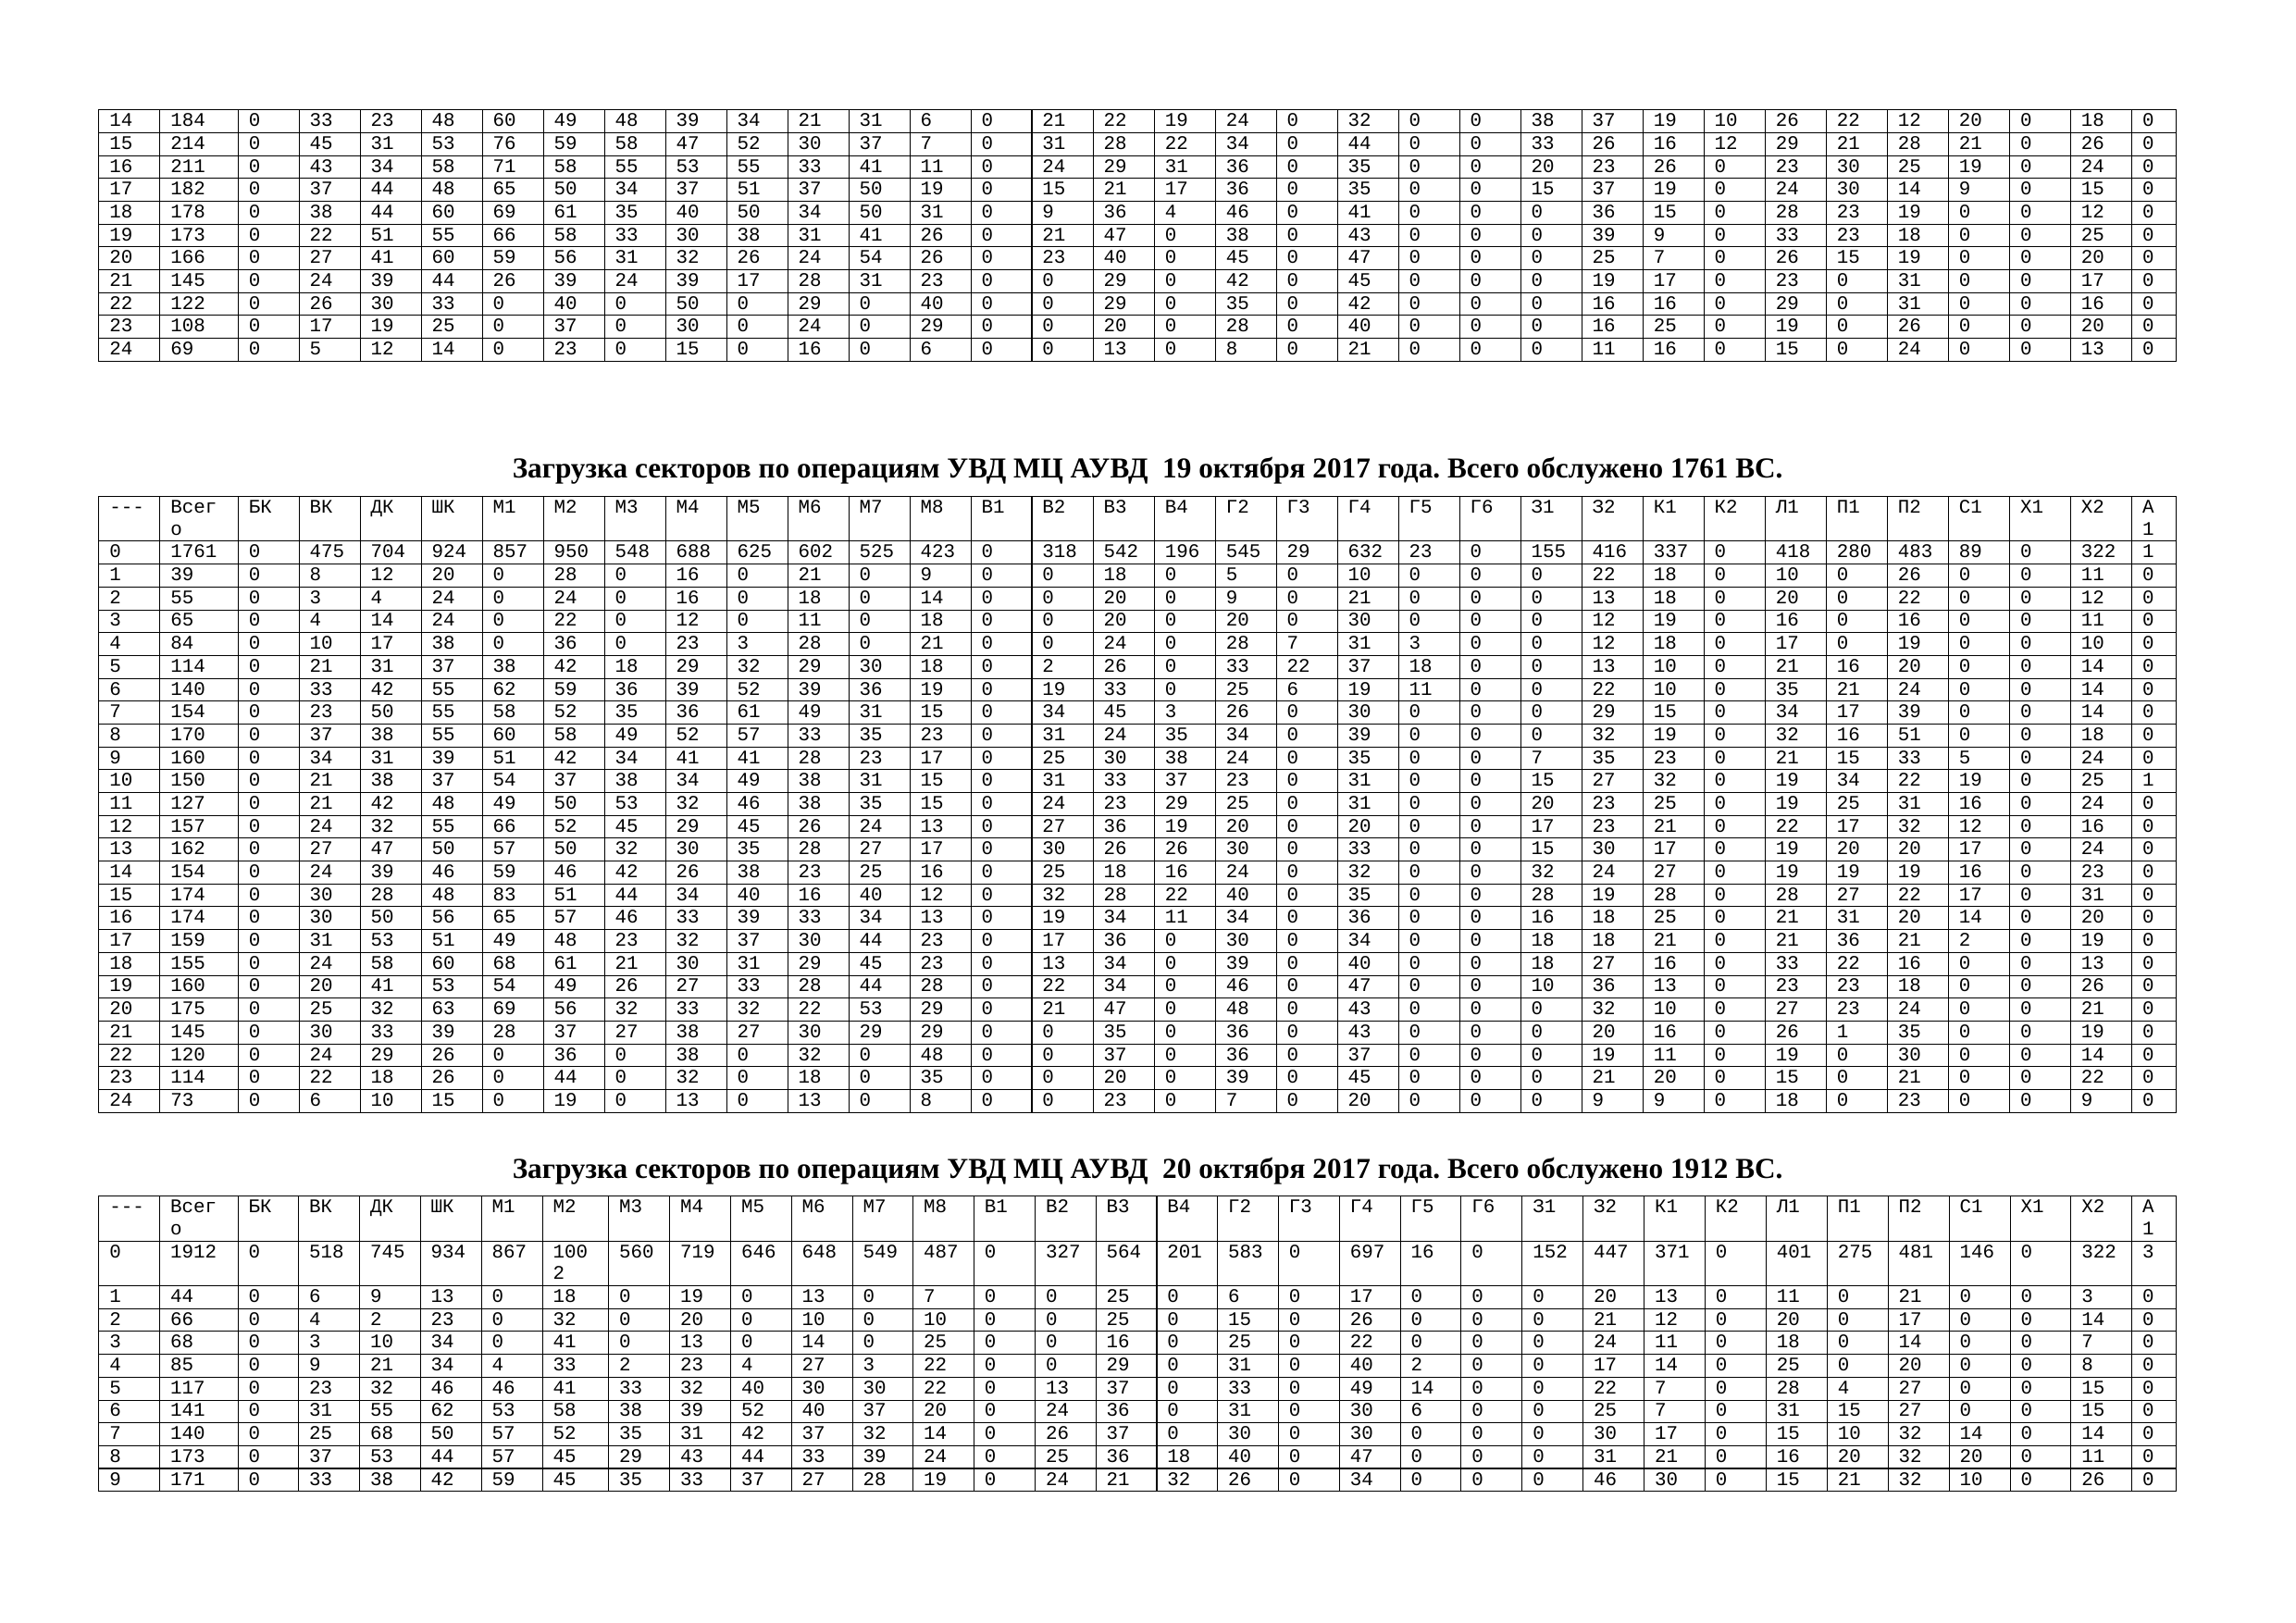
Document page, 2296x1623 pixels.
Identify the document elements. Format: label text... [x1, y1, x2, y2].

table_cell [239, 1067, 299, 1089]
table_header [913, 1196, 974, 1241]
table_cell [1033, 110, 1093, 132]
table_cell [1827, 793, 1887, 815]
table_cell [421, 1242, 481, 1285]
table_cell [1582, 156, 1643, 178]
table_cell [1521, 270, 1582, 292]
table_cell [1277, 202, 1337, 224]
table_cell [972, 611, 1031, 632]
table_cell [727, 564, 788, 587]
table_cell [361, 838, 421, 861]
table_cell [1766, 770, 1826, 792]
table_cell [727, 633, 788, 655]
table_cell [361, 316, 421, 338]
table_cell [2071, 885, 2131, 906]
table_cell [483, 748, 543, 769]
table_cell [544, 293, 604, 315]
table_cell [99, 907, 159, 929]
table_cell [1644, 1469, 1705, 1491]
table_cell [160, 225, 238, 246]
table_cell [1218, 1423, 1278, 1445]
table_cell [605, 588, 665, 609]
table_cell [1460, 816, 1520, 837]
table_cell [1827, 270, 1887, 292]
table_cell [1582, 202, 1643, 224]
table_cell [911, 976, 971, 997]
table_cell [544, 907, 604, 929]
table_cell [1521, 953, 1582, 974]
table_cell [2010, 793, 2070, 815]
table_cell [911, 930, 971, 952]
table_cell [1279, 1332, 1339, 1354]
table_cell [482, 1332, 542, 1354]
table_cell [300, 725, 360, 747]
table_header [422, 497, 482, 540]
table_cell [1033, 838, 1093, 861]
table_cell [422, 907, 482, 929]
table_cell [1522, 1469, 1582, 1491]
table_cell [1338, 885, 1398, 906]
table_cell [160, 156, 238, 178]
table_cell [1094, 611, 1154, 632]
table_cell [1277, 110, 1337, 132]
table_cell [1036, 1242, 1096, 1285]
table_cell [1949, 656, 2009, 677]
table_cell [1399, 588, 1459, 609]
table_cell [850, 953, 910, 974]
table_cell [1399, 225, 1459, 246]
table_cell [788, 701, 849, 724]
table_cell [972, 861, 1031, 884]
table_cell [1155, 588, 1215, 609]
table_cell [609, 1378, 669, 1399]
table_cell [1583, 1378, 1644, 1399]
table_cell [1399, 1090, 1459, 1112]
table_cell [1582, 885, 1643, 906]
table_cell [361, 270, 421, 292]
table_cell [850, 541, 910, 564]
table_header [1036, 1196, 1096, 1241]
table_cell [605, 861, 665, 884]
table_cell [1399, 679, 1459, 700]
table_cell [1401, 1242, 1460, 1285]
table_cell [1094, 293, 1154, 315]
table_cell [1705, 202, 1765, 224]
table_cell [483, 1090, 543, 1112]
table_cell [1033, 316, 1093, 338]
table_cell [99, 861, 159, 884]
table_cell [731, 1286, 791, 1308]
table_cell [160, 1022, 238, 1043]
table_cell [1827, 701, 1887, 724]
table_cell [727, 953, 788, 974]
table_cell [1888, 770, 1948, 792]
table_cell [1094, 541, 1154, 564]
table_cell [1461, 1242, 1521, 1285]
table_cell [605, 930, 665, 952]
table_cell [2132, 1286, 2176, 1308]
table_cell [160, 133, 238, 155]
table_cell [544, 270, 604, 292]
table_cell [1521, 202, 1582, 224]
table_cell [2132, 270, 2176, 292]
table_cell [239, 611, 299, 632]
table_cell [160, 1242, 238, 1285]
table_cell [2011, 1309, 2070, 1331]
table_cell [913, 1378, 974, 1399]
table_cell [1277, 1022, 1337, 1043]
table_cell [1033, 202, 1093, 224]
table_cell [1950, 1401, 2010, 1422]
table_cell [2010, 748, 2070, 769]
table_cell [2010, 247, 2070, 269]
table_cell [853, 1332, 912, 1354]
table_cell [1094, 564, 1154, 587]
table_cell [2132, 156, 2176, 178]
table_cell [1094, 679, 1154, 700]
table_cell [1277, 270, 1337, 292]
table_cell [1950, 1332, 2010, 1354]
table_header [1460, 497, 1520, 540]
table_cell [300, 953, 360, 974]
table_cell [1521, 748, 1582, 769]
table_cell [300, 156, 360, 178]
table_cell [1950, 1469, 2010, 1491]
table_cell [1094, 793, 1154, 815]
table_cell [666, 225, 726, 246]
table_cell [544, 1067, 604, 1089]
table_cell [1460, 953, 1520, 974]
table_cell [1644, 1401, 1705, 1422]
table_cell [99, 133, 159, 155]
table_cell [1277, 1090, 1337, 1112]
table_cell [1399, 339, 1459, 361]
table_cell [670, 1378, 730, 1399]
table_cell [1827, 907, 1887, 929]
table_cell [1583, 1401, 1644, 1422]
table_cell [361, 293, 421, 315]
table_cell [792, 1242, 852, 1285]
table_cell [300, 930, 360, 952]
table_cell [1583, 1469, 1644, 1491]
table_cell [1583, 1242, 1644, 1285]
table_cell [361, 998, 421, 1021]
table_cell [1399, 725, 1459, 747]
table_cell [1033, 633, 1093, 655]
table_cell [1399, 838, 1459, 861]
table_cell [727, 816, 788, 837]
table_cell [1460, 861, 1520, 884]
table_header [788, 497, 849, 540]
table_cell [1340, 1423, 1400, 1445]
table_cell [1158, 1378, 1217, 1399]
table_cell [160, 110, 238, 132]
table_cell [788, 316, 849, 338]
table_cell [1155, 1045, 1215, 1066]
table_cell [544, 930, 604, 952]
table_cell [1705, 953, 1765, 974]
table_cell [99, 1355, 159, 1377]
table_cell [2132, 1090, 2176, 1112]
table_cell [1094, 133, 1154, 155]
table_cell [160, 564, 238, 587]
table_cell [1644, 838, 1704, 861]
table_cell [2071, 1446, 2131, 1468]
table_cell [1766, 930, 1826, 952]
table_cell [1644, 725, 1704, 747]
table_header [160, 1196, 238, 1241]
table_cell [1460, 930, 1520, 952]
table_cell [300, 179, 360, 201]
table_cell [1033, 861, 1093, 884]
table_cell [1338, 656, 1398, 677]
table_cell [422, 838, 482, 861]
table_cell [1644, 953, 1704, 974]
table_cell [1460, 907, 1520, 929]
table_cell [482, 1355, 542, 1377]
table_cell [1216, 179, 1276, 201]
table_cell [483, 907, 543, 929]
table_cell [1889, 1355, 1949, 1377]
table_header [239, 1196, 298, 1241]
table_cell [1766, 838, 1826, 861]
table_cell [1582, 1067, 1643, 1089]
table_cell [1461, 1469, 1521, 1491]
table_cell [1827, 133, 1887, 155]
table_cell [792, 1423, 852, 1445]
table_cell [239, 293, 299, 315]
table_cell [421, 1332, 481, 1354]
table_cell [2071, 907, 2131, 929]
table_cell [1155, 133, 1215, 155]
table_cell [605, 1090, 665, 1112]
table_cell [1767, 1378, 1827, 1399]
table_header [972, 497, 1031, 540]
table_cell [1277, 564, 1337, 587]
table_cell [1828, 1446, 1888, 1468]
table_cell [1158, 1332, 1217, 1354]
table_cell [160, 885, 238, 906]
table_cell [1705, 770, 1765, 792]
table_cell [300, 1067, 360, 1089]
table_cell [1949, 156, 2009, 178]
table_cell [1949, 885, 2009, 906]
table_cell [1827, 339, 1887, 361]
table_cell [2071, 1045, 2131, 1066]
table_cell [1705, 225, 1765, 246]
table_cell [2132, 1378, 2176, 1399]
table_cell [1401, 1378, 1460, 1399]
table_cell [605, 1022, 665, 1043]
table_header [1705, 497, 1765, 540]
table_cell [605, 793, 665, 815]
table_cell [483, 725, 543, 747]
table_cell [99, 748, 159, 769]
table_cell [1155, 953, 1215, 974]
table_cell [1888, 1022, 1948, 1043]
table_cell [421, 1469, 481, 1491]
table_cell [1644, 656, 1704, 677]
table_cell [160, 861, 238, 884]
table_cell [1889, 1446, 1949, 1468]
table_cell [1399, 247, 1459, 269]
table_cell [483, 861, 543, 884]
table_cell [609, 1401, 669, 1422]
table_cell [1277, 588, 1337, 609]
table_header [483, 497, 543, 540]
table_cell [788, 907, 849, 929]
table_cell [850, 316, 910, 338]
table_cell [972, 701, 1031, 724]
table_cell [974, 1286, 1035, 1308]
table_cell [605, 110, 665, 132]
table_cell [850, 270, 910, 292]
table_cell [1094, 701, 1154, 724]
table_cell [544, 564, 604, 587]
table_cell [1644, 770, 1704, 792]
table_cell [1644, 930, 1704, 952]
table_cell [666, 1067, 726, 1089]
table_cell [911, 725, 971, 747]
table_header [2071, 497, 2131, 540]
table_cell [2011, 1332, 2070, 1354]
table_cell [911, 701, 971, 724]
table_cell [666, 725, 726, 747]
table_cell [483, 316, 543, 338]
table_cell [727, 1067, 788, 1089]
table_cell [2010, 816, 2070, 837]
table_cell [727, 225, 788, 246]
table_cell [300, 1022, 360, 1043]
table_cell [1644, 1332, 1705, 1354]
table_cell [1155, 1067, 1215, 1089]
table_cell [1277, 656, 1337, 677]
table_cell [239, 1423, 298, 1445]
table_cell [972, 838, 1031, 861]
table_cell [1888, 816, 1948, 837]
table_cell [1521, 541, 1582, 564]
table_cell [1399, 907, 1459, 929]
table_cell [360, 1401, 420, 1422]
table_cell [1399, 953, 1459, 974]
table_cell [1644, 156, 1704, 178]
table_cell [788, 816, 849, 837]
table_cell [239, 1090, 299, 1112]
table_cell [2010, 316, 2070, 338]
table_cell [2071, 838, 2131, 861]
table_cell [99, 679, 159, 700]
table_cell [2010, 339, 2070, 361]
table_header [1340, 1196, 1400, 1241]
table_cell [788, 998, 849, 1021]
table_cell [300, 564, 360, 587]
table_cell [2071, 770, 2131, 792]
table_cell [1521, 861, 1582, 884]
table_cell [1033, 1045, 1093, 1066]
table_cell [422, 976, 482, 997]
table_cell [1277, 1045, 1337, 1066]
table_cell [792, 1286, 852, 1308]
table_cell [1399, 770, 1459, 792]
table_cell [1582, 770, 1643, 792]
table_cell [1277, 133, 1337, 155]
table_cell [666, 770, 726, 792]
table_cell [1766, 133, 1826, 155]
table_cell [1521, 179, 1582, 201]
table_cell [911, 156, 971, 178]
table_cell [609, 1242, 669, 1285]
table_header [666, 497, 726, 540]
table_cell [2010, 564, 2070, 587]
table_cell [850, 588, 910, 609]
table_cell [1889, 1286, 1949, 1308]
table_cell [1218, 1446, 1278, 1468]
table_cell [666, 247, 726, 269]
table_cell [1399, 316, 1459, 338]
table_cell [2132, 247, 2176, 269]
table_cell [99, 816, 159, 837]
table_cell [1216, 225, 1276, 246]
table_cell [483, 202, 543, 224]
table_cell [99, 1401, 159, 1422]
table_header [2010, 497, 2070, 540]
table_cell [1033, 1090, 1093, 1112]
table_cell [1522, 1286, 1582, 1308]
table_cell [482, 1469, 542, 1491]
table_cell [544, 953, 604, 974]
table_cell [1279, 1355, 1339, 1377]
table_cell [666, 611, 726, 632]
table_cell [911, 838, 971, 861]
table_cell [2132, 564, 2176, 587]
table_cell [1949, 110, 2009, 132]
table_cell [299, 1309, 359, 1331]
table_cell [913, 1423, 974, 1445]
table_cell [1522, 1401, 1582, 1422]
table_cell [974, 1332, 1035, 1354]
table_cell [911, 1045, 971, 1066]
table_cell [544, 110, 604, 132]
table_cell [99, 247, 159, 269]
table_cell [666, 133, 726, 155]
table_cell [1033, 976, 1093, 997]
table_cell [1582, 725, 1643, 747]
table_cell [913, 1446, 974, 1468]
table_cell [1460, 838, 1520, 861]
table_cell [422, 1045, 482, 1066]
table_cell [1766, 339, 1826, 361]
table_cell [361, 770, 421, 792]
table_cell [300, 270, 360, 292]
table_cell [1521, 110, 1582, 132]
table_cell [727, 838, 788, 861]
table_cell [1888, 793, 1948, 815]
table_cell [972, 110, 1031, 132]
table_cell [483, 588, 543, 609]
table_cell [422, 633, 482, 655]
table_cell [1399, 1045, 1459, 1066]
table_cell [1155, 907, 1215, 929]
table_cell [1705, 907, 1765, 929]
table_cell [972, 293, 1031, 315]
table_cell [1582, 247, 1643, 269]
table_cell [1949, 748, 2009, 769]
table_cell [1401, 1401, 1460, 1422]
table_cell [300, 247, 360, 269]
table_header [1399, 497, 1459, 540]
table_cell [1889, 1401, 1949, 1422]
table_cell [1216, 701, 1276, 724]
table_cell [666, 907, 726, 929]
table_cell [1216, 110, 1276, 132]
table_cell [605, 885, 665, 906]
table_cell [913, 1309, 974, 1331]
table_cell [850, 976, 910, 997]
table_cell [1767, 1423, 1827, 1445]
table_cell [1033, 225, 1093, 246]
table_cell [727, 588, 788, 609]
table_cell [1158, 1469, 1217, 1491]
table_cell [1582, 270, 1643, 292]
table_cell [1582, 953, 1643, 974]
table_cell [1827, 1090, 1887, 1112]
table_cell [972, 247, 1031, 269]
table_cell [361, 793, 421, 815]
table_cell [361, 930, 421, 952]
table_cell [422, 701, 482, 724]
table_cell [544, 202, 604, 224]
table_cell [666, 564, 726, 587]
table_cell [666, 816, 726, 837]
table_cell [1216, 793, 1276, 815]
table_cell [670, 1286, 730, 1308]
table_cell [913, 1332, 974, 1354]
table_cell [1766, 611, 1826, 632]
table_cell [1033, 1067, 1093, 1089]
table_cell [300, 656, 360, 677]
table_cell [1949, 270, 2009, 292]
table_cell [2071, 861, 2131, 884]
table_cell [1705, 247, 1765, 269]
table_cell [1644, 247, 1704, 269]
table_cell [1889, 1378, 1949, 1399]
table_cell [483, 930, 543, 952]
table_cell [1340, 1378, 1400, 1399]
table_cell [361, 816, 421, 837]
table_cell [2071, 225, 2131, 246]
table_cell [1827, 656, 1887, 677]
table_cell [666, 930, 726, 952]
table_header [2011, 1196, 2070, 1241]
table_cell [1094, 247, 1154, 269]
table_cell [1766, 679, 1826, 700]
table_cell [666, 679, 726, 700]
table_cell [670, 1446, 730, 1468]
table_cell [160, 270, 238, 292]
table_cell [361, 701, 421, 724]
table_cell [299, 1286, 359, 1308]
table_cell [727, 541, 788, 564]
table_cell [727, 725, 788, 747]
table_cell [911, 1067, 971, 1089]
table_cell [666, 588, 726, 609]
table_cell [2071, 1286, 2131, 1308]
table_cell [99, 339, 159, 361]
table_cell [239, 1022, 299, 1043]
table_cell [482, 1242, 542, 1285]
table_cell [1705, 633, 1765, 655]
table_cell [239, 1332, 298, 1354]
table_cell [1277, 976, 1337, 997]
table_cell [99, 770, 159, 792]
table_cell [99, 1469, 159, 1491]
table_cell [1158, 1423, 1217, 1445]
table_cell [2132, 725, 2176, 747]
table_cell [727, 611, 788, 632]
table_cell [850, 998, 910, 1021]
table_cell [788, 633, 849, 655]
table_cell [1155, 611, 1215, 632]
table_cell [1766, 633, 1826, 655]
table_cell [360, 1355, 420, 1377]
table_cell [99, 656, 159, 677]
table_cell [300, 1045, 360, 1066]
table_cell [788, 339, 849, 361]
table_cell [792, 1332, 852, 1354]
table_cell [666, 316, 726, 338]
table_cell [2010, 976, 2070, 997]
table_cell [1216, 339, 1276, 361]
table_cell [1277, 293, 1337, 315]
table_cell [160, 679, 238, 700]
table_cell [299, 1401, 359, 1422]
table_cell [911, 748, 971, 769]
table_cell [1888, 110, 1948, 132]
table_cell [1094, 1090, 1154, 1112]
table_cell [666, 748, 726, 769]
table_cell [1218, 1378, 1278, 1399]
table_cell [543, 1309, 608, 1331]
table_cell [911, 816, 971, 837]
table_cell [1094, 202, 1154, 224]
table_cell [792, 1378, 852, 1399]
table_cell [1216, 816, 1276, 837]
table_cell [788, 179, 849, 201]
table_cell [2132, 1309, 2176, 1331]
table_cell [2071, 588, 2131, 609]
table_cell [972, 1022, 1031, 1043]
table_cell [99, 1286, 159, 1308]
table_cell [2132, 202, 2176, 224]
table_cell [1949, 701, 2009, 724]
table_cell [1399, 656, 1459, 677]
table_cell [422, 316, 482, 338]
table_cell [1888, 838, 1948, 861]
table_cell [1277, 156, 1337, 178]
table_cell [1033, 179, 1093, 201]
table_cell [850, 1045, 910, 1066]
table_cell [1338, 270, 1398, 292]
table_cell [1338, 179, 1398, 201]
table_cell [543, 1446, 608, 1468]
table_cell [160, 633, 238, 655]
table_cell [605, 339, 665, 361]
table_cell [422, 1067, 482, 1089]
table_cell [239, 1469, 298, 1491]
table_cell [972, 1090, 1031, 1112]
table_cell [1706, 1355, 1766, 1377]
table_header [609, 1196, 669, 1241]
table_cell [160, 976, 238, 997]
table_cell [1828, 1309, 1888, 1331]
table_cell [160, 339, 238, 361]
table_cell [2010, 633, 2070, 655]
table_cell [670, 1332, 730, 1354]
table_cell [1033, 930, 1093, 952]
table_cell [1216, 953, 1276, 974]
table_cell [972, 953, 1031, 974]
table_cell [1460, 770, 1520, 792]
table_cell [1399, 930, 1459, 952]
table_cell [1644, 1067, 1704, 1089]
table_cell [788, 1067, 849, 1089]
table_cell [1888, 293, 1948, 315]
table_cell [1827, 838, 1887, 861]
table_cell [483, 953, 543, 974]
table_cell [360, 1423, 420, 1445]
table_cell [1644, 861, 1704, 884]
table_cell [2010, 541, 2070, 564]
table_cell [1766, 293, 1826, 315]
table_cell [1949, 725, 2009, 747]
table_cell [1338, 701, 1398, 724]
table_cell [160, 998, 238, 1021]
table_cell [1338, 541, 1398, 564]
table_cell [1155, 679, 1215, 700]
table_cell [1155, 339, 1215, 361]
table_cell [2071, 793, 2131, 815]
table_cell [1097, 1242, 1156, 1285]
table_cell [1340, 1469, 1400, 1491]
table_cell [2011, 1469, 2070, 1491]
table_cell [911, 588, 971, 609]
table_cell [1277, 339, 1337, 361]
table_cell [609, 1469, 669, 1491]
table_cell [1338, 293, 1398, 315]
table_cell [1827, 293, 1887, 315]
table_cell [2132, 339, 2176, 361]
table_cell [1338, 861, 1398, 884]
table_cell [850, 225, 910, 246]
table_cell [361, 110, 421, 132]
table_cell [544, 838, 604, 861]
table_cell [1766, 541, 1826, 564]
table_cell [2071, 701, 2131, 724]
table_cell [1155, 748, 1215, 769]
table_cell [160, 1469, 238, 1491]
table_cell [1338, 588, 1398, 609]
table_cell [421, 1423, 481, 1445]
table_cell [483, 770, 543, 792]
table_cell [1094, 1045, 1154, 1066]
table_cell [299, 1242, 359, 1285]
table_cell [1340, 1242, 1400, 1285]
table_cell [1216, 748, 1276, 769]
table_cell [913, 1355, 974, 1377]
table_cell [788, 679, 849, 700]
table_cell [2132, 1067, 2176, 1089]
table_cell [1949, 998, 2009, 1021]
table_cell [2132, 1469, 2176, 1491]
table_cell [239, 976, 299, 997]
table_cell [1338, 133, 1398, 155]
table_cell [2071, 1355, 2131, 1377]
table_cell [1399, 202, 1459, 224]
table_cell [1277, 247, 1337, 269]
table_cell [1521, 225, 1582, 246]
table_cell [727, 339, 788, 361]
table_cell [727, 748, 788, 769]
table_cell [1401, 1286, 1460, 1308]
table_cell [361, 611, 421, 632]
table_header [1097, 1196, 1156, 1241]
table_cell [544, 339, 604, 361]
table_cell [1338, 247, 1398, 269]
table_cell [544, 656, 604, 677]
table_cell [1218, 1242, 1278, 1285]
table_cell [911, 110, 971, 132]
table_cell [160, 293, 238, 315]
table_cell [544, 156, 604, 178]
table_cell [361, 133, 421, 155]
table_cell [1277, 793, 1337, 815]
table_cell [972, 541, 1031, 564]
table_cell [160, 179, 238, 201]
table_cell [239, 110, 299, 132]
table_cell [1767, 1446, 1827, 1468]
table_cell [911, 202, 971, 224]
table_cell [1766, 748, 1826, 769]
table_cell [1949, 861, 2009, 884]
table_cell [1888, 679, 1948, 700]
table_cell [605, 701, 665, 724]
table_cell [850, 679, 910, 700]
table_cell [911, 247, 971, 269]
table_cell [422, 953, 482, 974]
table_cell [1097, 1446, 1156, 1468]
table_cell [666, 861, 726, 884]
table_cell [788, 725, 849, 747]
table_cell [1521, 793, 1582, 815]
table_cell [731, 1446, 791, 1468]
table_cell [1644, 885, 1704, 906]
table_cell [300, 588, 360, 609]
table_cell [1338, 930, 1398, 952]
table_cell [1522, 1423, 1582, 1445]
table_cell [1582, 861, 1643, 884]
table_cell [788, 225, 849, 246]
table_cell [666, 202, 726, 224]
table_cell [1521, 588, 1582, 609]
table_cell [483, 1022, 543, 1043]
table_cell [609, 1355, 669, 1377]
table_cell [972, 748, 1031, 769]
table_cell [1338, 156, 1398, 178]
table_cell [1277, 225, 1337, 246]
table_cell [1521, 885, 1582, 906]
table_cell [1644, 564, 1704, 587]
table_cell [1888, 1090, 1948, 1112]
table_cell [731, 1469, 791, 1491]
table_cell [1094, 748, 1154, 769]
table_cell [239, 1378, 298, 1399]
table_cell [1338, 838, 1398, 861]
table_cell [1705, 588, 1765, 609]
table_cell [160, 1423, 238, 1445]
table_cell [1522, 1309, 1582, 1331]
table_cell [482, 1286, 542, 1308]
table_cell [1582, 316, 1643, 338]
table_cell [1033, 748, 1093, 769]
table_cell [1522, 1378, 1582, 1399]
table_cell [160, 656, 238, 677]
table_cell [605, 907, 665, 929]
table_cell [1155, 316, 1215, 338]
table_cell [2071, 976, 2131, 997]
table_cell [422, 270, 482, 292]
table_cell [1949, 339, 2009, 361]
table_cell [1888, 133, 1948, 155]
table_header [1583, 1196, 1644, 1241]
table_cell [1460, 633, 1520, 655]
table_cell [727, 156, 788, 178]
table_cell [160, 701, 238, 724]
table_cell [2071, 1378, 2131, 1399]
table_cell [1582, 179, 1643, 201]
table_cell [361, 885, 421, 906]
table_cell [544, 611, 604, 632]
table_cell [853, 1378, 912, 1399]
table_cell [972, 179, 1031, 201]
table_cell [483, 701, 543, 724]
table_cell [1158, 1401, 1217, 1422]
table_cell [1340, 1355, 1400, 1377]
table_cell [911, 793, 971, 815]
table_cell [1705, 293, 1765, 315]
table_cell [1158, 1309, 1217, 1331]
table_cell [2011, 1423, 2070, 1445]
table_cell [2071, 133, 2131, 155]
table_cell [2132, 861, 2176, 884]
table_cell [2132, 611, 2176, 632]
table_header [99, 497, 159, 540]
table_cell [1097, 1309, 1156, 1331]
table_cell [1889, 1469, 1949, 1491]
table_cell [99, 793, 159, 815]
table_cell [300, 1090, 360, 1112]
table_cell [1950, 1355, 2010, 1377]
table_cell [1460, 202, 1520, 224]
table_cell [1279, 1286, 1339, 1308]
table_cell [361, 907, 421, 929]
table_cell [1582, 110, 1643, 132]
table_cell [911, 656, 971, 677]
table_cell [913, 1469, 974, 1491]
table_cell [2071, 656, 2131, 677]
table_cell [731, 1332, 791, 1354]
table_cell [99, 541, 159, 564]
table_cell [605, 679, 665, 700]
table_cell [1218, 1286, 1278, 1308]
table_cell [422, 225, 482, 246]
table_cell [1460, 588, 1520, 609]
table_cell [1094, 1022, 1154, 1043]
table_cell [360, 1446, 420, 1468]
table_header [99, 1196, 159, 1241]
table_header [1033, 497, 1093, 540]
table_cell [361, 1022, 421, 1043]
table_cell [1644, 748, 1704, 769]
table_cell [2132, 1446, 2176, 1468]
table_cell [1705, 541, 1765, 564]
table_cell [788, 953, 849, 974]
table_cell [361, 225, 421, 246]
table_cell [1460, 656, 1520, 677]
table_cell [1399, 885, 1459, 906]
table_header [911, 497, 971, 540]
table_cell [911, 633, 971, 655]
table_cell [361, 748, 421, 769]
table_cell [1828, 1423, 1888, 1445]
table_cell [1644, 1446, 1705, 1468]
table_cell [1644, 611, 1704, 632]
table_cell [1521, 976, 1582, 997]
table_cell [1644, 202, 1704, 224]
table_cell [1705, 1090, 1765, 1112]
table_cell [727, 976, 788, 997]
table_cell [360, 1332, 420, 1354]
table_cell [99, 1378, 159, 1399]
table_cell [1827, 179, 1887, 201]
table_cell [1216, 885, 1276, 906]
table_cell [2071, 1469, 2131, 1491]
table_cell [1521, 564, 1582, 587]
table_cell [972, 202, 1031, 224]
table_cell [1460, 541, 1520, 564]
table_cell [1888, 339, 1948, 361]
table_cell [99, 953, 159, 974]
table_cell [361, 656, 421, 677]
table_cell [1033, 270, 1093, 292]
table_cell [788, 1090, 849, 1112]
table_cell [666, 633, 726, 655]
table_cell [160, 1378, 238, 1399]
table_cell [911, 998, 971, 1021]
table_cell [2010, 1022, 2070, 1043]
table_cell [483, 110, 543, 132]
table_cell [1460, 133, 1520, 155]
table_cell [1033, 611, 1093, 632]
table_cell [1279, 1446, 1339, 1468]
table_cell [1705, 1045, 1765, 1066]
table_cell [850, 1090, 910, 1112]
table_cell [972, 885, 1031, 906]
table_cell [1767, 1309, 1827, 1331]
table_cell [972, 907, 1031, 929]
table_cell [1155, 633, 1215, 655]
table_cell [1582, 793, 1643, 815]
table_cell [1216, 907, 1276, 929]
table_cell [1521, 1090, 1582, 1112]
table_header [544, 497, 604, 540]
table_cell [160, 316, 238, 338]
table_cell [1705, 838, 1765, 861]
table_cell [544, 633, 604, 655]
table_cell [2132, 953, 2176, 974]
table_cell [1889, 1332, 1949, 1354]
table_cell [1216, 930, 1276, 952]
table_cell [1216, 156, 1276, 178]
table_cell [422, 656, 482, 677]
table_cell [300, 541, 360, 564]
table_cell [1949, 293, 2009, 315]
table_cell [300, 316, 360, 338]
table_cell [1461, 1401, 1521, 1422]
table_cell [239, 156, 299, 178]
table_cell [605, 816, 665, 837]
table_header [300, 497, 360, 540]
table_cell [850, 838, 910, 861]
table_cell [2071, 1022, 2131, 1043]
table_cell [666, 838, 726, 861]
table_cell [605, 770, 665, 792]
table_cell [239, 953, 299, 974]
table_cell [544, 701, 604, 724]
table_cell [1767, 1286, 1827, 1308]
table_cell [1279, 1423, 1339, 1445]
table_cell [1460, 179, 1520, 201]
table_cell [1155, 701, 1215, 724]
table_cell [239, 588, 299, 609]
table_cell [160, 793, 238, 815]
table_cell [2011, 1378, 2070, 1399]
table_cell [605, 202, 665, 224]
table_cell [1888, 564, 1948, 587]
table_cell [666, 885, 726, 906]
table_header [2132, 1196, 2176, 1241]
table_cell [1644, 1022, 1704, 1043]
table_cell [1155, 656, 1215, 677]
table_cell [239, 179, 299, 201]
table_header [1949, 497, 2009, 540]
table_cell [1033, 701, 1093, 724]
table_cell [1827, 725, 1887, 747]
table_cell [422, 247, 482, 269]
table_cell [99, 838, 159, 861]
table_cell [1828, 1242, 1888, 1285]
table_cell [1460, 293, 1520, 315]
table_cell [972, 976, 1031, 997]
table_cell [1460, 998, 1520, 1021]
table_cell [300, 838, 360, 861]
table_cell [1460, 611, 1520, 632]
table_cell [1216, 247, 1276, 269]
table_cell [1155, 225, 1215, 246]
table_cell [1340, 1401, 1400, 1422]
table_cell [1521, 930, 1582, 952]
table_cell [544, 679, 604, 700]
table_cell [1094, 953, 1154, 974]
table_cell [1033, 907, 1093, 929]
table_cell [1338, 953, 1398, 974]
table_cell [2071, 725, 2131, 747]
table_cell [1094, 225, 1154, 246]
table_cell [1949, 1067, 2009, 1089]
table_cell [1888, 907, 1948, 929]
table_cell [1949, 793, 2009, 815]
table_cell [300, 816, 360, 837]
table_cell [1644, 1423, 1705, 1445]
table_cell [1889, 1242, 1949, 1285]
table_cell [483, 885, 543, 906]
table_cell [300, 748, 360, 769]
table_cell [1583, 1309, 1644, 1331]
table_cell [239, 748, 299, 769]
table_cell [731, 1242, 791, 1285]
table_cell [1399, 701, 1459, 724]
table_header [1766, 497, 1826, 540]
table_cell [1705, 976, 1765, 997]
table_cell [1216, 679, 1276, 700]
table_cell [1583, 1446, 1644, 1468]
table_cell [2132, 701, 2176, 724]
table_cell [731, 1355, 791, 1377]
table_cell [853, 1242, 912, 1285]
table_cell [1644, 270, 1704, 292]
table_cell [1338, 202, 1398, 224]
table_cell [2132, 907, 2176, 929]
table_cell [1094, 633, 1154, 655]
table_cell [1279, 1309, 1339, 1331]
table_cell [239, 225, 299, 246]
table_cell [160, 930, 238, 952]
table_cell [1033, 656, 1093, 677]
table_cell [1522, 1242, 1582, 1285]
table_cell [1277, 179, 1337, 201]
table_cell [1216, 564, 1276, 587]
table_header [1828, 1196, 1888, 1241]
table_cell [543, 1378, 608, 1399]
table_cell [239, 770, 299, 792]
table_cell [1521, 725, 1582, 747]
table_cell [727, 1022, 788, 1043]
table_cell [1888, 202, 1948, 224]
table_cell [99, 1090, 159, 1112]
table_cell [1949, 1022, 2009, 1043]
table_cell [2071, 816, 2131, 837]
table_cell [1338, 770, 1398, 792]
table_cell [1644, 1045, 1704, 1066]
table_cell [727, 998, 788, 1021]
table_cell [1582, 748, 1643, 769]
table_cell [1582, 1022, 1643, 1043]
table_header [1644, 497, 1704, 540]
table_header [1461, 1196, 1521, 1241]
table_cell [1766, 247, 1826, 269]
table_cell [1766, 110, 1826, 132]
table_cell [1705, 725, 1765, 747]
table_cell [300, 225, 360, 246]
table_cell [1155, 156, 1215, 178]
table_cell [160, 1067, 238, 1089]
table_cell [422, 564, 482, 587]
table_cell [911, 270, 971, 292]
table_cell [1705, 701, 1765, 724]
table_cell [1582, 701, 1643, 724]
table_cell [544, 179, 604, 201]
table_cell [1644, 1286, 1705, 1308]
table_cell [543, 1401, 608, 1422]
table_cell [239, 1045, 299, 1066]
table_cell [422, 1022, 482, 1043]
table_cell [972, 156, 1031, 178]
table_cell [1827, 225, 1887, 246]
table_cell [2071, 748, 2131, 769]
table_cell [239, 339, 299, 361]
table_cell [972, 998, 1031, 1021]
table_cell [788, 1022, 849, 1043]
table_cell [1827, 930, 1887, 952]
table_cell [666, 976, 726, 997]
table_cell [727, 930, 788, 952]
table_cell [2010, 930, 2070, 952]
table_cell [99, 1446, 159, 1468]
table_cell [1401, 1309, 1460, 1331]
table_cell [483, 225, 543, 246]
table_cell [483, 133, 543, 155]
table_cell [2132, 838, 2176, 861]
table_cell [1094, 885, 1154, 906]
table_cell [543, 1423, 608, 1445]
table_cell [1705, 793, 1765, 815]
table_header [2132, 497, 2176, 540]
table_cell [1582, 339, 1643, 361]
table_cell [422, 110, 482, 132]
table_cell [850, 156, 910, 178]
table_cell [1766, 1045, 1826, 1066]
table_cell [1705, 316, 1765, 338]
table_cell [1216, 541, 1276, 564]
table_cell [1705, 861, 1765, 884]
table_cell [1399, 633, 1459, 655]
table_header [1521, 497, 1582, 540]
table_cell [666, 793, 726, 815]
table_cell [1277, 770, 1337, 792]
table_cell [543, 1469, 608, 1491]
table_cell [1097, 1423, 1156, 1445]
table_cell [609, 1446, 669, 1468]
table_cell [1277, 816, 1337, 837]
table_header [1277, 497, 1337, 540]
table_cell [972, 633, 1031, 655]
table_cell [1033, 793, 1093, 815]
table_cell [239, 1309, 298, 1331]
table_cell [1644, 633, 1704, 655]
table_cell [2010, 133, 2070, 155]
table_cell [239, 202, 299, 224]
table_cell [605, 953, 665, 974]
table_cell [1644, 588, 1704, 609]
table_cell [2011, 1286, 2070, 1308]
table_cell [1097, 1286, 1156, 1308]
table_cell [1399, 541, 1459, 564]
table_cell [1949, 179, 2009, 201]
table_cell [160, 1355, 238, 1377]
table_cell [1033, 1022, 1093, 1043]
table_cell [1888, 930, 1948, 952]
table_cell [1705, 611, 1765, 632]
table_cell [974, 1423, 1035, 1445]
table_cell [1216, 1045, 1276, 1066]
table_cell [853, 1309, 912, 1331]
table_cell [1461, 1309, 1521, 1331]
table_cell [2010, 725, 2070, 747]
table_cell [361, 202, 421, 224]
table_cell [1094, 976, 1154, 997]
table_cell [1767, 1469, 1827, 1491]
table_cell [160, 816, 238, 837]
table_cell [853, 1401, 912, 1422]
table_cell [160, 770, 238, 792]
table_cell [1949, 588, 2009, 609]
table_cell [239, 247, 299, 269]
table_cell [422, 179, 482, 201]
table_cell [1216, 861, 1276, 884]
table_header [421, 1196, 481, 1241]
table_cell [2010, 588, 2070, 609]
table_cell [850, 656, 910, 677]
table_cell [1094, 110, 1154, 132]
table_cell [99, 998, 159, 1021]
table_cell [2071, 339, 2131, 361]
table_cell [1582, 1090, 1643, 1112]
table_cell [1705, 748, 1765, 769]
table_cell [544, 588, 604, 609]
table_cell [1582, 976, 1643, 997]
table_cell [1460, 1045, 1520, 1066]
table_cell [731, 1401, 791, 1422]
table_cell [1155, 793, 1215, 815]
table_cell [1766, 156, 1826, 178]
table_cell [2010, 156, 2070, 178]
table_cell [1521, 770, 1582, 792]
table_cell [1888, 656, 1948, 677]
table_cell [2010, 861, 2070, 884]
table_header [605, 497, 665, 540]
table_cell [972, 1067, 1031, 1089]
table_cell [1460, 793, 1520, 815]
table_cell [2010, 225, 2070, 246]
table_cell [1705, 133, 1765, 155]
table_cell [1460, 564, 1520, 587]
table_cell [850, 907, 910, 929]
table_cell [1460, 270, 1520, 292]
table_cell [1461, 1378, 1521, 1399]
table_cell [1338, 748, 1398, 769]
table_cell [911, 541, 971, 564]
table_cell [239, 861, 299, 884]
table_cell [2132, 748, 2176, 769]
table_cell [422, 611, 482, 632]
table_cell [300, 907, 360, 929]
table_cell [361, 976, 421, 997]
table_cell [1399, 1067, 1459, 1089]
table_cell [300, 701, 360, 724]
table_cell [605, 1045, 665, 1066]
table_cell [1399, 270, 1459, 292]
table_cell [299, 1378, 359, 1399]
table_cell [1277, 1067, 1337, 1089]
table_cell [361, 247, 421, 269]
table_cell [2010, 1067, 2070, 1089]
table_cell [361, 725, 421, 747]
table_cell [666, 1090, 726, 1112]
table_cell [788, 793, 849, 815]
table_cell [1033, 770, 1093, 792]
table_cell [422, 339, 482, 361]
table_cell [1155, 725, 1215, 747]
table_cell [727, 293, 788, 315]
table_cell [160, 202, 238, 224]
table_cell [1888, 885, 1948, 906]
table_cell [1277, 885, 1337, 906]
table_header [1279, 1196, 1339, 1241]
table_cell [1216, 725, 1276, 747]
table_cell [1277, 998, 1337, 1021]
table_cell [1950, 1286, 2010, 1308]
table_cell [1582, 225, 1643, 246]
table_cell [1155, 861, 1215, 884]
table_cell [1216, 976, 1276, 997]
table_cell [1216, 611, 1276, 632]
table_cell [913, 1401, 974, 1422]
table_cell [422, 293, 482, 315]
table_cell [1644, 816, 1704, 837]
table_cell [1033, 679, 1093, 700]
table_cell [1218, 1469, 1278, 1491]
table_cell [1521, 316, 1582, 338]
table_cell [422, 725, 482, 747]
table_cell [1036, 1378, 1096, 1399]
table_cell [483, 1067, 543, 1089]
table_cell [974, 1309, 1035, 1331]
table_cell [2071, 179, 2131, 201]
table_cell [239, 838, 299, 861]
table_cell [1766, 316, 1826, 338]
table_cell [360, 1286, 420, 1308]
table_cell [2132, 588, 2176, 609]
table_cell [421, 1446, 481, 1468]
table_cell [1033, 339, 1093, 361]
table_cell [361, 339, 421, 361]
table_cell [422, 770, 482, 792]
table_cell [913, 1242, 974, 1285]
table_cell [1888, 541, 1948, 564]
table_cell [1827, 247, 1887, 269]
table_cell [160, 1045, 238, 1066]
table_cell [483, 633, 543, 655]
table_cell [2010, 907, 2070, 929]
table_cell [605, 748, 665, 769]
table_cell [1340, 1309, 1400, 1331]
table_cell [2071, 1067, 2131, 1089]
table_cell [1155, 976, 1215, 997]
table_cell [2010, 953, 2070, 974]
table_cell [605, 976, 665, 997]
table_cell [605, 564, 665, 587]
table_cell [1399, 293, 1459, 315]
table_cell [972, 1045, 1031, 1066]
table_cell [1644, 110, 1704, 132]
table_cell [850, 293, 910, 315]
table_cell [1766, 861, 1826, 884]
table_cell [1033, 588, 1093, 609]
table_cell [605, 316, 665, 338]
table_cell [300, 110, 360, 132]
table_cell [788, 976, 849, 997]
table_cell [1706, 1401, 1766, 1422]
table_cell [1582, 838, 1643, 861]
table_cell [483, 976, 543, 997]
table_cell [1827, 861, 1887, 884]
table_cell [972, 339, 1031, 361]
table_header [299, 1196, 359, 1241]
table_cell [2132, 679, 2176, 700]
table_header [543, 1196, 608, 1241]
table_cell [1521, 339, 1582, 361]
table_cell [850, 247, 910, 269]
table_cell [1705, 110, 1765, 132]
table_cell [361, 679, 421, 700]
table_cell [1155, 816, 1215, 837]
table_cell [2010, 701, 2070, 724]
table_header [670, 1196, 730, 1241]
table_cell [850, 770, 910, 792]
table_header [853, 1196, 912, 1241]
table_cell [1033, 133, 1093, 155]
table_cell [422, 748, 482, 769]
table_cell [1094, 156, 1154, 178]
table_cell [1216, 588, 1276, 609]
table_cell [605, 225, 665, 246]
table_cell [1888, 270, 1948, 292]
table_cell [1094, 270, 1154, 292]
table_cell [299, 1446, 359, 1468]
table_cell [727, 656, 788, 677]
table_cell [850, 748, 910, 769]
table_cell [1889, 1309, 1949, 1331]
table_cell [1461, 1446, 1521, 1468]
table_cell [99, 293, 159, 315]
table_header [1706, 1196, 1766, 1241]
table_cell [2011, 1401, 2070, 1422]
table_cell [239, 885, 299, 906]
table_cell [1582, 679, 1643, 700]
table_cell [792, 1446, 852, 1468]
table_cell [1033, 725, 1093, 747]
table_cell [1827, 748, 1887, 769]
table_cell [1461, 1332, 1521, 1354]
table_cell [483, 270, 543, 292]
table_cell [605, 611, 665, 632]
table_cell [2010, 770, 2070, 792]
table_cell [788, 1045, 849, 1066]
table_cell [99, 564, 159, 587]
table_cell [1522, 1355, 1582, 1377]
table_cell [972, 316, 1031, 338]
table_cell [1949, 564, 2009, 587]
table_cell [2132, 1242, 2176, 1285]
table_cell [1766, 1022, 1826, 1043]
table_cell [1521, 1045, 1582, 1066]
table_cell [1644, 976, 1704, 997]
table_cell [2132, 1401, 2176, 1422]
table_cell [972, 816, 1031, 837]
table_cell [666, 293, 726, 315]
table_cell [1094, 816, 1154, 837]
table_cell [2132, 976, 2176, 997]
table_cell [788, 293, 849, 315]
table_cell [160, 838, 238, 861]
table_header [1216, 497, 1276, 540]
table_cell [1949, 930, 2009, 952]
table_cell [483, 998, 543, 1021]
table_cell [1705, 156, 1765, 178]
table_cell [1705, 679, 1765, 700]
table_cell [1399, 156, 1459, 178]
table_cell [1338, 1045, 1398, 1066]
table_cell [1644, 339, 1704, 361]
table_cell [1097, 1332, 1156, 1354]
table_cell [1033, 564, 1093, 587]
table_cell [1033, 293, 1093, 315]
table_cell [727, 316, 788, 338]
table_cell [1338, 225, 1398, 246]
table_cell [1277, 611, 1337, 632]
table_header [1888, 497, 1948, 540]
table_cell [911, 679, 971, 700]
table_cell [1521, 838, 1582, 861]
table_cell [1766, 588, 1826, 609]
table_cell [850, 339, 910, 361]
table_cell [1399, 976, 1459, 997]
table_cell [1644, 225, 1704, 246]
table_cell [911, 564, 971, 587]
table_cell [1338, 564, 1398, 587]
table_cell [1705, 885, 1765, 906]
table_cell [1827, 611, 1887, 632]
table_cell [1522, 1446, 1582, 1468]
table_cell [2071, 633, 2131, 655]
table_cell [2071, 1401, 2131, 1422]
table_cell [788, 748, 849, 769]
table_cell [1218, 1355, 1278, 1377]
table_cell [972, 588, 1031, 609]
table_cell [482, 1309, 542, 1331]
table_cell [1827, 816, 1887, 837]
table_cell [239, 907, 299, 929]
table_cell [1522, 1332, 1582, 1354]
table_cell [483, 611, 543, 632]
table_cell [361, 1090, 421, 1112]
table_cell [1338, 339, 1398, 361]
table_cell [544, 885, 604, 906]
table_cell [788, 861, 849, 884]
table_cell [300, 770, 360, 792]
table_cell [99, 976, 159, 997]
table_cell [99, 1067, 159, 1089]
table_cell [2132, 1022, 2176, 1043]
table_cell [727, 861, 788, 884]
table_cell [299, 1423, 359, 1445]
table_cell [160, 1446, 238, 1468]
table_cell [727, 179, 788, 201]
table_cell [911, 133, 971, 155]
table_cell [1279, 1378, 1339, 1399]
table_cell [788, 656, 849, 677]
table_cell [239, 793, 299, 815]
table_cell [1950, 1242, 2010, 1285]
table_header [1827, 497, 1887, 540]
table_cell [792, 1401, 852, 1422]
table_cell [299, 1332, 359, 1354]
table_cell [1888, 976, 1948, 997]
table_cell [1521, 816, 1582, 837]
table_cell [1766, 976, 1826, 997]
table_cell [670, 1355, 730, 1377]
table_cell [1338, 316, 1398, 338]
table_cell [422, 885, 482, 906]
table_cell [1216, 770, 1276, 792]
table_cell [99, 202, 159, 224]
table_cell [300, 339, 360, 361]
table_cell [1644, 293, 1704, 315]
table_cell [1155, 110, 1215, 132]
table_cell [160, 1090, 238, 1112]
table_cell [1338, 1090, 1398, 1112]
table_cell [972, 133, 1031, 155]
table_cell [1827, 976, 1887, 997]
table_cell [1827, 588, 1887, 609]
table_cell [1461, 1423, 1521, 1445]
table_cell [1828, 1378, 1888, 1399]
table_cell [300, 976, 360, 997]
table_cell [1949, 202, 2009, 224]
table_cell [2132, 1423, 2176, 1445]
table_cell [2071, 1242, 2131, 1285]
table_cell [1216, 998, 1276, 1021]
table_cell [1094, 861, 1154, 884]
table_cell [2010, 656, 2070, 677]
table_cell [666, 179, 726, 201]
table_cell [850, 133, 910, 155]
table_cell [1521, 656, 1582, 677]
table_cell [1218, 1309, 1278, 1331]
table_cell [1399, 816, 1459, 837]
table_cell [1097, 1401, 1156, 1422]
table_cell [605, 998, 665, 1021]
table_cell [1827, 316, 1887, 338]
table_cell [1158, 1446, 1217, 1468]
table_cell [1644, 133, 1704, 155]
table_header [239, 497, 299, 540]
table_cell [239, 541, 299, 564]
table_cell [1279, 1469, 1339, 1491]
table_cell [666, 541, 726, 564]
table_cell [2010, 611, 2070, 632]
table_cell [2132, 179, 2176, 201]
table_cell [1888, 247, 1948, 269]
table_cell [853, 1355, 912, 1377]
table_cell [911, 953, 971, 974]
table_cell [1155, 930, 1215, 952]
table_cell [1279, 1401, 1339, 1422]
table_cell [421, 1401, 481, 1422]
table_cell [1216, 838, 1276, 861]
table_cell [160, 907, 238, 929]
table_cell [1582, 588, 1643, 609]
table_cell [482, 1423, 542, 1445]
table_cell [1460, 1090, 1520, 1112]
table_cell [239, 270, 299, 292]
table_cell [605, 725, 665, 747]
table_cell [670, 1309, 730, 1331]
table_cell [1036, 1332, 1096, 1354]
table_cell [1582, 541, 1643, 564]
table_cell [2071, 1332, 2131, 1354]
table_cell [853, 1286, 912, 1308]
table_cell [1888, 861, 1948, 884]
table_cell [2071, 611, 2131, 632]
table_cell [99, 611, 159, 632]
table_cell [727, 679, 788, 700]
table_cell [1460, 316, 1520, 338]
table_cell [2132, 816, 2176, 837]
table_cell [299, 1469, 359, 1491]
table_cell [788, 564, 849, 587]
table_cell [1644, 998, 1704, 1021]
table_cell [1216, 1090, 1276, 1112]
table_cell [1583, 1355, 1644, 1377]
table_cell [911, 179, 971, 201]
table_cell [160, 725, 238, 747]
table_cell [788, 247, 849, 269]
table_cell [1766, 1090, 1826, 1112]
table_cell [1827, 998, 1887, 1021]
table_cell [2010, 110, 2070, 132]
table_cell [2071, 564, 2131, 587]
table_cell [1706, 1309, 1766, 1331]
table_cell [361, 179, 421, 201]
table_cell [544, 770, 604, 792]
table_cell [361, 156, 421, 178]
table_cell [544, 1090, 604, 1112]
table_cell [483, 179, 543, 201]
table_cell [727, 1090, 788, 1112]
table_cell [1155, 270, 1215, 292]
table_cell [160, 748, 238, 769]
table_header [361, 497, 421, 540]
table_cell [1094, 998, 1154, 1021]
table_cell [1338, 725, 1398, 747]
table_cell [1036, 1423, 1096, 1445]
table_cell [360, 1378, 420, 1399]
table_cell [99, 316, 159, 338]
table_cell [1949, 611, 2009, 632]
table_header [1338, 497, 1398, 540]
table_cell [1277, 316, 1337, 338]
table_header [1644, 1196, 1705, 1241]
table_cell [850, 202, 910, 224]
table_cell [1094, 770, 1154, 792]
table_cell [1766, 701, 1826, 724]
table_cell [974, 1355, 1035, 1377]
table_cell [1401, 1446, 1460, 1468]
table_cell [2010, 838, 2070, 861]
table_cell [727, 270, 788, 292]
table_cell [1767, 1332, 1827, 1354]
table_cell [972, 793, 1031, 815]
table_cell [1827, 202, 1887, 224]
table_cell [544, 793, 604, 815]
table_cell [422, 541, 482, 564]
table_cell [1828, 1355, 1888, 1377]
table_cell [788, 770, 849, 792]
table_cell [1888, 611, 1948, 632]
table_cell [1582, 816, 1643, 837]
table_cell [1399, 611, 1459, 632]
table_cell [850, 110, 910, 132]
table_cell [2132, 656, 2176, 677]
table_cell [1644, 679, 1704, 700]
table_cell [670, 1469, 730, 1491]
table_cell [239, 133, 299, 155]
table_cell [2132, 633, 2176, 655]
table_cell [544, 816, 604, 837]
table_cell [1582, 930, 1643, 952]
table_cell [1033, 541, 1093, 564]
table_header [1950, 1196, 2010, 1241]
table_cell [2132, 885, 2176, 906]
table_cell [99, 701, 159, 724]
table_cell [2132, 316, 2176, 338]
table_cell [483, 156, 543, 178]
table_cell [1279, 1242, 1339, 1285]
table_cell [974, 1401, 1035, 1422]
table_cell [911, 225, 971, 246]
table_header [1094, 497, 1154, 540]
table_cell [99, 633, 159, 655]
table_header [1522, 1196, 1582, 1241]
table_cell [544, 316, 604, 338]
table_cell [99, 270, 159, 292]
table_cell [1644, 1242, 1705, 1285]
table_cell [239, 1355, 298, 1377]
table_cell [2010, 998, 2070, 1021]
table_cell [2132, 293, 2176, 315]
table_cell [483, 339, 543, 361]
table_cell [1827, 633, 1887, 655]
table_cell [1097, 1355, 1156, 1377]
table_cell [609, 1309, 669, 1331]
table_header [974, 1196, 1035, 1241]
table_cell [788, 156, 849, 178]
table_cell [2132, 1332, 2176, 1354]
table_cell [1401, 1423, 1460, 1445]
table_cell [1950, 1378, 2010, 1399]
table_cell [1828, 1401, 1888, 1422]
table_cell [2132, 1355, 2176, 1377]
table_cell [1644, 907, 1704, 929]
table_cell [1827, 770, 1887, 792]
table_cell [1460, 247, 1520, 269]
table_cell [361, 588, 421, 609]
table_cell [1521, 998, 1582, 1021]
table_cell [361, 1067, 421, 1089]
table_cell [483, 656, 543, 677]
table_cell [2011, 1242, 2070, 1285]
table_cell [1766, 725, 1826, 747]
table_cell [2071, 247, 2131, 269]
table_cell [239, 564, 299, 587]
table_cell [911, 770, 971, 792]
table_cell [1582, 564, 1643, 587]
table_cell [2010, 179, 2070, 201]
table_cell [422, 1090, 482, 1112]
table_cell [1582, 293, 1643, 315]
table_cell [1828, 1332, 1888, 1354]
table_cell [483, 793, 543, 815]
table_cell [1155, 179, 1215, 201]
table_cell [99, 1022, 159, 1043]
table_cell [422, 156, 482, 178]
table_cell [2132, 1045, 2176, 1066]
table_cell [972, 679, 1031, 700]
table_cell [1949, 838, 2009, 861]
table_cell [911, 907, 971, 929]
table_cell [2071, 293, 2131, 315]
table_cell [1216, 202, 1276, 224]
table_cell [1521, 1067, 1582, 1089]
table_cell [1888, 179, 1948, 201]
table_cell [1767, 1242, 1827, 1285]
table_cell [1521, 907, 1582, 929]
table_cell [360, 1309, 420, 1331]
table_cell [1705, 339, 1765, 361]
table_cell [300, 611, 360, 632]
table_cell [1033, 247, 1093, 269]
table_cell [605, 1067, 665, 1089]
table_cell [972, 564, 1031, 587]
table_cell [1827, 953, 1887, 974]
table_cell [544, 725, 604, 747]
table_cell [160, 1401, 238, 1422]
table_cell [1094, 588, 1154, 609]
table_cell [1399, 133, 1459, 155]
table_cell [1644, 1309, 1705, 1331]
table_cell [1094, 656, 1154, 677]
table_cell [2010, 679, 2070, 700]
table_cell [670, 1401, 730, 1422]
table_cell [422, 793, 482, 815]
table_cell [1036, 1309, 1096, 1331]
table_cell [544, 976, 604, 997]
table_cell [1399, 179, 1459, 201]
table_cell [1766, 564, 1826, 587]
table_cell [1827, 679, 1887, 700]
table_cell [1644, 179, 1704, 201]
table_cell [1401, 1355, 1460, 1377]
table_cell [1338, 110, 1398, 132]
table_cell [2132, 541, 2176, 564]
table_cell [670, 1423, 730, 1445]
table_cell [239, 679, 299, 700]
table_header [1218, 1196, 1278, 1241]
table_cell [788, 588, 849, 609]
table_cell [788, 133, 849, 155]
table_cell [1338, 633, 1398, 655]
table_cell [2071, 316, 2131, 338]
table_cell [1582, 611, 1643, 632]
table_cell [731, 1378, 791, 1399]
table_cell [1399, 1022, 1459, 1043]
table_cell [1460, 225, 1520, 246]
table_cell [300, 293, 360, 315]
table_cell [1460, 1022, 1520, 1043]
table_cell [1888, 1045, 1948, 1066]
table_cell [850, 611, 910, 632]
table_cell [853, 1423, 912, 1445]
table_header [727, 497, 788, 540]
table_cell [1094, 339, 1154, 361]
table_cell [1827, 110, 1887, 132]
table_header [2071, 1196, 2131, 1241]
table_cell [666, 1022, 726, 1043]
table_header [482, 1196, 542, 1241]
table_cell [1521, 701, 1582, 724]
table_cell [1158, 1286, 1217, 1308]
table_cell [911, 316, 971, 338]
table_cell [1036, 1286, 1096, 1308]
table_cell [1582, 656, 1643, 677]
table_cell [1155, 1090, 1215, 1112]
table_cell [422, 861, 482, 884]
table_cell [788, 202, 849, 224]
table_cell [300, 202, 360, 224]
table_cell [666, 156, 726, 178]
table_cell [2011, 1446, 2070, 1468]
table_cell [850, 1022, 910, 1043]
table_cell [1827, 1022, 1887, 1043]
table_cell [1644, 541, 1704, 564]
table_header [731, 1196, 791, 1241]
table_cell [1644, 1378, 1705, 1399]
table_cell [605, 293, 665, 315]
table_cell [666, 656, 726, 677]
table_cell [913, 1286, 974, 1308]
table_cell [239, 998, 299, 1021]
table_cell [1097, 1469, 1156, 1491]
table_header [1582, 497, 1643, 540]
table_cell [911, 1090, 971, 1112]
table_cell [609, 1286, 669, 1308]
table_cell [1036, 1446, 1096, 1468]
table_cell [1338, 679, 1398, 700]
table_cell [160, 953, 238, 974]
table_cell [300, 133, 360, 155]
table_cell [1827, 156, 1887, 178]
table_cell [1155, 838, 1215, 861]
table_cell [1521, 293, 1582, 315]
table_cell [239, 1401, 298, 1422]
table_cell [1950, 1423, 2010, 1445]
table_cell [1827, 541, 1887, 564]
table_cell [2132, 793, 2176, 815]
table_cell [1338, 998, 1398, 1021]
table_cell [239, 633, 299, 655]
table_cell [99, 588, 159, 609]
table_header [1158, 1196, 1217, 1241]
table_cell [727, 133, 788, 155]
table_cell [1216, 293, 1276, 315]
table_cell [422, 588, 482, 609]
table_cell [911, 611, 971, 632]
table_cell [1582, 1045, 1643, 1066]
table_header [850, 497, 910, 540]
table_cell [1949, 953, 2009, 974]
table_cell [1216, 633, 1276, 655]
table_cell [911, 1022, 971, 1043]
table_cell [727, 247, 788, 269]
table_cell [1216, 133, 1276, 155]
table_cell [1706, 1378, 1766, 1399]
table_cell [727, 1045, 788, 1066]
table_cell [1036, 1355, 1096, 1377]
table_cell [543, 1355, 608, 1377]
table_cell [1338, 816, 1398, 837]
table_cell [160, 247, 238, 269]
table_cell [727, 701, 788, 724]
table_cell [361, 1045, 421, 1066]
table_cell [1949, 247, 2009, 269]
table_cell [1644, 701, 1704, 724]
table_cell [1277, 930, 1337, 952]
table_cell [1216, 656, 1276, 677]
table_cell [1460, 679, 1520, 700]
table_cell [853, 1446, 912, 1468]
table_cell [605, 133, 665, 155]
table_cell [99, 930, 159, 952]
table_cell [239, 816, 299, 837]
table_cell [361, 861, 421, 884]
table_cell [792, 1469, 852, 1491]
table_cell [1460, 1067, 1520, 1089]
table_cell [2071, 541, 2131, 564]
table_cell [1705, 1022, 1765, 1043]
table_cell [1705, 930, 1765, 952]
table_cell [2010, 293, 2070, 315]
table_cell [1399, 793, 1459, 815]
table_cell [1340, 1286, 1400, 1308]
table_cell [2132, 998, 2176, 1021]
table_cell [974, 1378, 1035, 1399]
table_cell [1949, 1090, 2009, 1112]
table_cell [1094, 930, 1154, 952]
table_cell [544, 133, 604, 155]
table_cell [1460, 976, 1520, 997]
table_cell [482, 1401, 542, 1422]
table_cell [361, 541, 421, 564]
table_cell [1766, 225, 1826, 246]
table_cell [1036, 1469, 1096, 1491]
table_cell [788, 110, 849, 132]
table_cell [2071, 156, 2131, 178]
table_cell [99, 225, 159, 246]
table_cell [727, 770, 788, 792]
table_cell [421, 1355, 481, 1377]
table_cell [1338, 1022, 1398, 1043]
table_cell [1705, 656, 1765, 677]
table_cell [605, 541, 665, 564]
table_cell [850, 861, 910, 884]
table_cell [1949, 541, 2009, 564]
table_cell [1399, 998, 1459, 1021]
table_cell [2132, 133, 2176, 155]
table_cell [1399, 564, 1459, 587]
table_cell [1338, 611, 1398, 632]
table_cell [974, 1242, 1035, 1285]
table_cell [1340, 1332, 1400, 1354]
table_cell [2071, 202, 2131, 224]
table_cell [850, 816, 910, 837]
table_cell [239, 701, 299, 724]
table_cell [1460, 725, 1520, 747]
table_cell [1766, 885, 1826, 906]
text Загрузка секторов по операциям УВД МЦ АУВД 19 октября 2017 года. Всего обслужено 1761 ВС. [109, 452, 2186, 484]
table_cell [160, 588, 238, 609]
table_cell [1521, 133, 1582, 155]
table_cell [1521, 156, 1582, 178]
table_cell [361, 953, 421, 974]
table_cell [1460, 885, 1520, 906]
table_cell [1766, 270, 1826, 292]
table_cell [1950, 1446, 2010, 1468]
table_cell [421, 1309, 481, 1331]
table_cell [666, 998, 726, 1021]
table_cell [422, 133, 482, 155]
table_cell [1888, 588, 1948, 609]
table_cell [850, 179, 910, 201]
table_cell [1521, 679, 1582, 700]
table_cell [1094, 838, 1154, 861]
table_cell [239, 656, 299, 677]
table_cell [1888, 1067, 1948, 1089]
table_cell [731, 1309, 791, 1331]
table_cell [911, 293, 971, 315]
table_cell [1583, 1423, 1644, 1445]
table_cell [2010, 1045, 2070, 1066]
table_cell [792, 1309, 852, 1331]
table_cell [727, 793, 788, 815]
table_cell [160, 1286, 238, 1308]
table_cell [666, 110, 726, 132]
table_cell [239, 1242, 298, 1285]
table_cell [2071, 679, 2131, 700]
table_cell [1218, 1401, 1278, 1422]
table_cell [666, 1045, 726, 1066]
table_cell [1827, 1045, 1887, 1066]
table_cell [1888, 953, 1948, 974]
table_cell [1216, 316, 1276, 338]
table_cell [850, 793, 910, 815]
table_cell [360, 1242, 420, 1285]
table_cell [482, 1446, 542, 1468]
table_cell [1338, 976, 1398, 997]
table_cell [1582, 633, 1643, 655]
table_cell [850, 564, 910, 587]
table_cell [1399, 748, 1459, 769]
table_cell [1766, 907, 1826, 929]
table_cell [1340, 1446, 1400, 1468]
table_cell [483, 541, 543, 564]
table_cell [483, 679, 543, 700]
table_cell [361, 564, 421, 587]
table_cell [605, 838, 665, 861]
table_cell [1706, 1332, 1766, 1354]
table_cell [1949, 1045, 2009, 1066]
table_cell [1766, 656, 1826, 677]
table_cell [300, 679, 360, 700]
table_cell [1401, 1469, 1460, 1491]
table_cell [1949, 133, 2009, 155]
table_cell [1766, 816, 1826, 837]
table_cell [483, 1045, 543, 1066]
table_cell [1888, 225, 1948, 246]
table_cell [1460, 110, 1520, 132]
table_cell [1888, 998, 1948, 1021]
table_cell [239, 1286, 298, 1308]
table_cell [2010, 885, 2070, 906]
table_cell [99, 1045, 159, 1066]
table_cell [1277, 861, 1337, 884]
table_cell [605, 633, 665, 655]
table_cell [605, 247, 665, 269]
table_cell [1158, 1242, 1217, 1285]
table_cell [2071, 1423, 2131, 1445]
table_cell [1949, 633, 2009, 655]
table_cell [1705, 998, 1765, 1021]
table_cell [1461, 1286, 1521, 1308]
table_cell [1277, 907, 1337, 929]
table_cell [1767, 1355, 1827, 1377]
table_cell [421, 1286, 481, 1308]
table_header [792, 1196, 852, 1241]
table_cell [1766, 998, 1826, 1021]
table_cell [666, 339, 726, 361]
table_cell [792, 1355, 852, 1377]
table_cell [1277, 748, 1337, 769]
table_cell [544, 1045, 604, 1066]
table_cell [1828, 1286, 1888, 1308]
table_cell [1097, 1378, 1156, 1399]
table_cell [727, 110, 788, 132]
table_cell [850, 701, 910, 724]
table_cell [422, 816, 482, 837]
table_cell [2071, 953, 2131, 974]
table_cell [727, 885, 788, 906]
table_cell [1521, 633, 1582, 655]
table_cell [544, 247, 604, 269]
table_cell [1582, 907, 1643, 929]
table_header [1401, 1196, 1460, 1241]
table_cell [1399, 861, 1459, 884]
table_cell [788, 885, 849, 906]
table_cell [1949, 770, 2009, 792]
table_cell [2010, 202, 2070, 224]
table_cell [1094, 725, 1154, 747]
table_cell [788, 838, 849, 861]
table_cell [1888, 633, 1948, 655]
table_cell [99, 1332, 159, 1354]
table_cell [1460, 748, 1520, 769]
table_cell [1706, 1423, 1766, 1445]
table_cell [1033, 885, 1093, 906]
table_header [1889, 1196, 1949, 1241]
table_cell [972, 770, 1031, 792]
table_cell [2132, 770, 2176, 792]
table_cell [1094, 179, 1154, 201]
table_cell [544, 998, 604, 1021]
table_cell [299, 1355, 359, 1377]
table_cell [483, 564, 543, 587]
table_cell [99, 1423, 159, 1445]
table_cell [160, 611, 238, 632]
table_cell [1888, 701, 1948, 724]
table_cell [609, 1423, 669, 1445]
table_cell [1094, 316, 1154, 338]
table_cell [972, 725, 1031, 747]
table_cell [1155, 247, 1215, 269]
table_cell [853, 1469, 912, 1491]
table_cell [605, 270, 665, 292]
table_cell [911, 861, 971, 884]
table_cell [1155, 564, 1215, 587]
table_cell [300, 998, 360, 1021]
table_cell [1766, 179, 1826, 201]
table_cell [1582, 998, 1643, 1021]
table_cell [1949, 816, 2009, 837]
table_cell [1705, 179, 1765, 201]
text Загрузка секторов по операциям УВД МЦ АУВД 20 октября 2017 года. Всего обслужено 1912 ВС. [109, 1151, 2186, 1184]
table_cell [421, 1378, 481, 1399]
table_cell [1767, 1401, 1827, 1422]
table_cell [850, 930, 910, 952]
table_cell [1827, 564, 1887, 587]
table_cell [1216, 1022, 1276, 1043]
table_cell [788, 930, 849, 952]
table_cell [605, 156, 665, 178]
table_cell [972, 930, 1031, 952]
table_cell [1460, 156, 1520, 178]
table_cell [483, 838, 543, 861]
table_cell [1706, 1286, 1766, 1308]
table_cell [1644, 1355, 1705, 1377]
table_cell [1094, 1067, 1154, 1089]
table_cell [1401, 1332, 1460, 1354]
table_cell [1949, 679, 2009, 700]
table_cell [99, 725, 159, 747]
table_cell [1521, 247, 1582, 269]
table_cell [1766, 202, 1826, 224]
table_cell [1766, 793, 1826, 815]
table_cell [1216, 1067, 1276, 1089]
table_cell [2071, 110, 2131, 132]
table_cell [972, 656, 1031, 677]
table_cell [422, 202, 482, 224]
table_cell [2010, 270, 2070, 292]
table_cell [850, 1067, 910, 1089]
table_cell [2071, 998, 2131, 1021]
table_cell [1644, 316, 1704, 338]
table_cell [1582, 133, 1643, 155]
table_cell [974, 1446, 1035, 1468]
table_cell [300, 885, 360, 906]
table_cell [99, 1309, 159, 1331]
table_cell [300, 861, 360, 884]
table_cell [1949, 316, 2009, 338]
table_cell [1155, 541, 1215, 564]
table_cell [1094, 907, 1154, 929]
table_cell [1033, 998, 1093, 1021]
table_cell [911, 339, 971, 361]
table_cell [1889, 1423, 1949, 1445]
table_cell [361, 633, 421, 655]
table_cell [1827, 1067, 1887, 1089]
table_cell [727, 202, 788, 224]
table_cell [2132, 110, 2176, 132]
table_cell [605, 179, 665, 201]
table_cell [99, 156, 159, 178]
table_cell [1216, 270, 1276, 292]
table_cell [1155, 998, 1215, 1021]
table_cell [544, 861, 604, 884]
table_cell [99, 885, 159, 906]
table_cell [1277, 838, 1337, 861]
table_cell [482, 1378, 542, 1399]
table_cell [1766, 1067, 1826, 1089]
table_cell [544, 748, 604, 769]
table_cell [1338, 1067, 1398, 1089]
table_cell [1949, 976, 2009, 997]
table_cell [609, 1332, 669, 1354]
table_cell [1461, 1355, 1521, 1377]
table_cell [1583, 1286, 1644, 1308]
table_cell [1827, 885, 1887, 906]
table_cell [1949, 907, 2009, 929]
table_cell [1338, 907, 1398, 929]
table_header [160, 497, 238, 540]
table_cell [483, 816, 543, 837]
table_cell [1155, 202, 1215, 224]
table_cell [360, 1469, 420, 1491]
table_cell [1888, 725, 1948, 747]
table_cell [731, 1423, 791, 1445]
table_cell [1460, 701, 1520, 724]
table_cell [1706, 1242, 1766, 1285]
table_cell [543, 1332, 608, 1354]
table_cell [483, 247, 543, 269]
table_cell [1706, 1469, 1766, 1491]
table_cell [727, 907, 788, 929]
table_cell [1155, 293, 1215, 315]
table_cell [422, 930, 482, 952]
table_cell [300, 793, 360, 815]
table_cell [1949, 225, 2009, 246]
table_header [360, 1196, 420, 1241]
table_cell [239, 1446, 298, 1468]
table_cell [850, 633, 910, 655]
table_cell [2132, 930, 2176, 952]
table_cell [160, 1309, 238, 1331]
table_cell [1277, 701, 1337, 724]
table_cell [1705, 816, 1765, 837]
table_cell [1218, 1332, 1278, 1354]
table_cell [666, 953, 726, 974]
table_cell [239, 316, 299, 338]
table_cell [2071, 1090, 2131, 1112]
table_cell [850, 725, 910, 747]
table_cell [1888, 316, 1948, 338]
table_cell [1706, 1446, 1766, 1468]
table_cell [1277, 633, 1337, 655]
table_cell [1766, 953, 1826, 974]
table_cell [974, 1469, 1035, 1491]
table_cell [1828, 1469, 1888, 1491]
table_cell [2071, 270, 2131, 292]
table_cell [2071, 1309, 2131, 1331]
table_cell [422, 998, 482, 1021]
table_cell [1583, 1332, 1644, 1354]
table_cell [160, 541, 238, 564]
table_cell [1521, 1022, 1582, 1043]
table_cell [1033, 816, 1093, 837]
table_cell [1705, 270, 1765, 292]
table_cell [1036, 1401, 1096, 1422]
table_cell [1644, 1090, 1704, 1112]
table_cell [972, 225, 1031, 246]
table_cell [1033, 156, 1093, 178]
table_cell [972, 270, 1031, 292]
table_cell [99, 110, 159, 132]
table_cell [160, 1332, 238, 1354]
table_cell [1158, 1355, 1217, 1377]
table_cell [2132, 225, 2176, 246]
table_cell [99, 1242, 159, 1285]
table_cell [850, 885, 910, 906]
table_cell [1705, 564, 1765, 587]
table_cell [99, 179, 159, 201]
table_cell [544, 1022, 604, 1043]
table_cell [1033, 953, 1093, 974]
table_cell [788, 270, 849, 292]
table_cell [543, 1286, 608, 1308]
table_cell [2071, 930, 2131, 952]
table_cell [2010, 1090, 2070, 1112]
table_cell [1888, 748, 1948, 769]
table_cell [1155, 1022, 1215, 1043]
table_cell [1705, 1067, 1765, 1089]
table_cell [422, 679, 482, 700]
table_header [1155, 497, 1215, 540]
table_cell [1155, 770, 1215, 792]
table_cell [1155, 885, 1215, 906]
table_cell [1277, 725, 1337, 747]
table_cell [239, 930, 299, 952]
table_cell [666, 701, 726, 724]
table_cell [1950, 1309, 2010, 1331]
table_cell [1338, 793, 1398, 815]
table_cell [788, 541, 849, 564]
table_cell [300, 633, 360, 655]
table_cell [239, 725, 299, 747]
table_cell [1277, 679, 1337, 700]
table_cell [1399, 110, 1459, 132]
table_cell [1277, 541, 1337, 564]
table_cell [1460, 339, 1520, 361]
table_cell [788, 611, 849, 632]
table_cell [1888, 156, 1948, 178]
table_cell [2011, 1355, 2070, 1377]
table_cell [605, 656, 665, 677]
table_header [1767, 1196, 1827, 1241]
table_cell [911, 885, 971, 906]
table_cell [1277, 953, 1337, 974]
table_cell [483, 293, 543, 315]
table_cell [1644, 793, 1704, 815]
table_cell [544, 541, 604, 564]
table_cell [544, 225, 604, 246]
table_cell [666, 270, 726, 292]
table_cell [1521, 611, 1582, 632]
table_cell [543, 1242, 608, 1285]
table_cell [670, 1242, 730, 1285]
